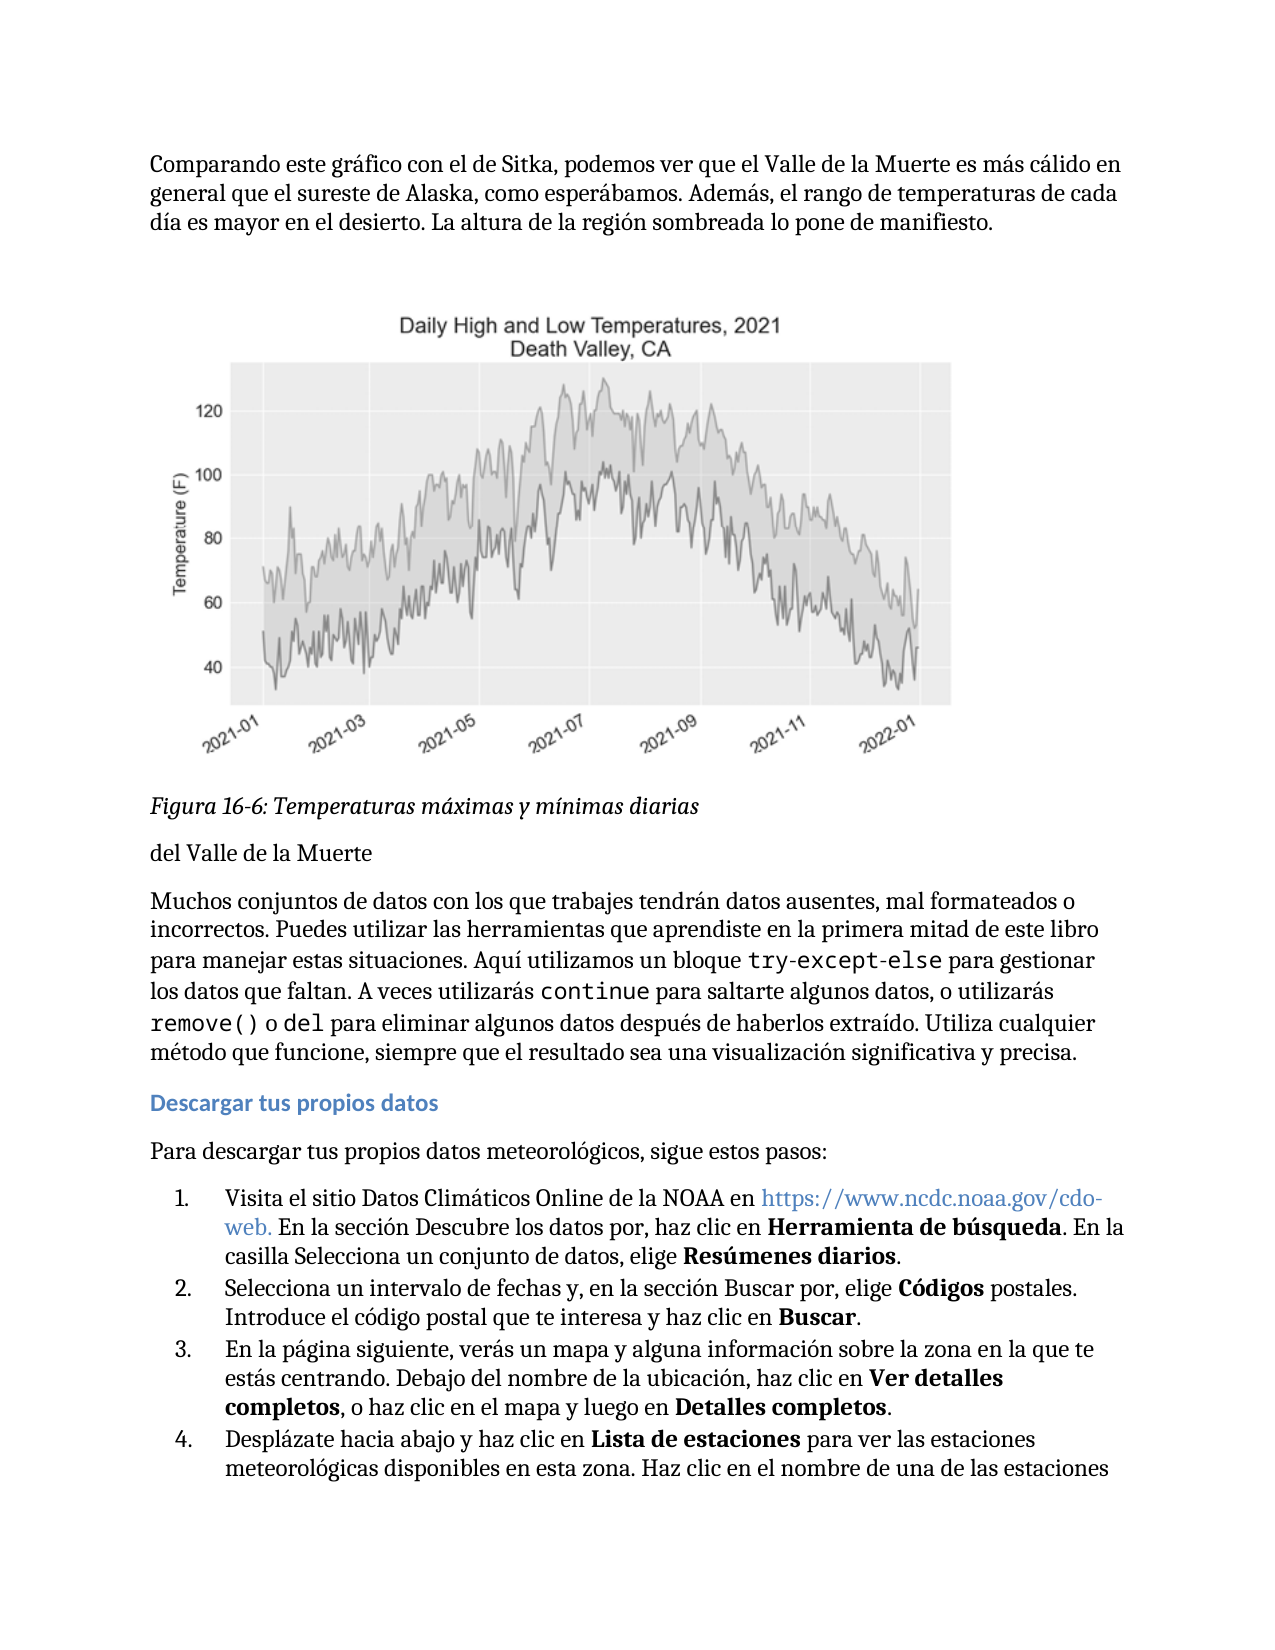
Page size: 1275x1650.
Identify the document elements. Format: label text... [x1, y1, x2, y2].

text del Valle de la Muerte [150, 839, 1125, 868]
subtitle Descargar tus propios datos [150, 1087, 1125, 1118]
list Visita el sitio Datos Climáticos Online de la NOAA en https://www.ncdc.noaa.gov/cdo-web. En la sección Descubre los datos por, haz clic en Herramienta de búsqueda. En la casilla Selecciona un conjunto de datos, elige Resúmenes diarios. [175, 1184, 1125, 1270]
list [175, 1425, 1125, 1483]
text Muchos conjuntos de datos con los que trabajes tendrán datos ausentes, mal formateados o incorrectos. Puedes utilizar las herramientas que aprendiste en la primera mitad de este libro para manejar estas situaciones. Aquí utilizamos un bloque try-except-else para gestionar los datos que faltan. A veces utilizarás continue para saltarte algunos datos, o utilizarás remove() o del para eliminar algunos datos después de haberlos extraído. Utiliza cualquier método que funcione, siempre que el resultado sea una visualización significativa y precisa. [150, 887, 1125, 1067]
text Comparando este gráfico con el de Sitka, podemos ver que el Valle de la Muerte es más cálido en general que el sureste de Alaska, como esperábamos. Además, el rango de temperaturas de cada día es mayor en el desierto. La altura de la región sombreada lo pone de manifiesto. [150, 150, 1125, 236]
picture [168, 302, 1044, 771]
text Para descargar tus propios datos meteorológicos, sigue estos pasos: [150, 1137, 1125, 1165]
list En la página siguiente, verás un mapa y alguna información sobre la zona en la que te estás centrando. Debajo del nombre de la ubicación, haz clic en Ver detalles completos, o haz clic en el mapa y luego en Detalles completos. [175, 1335, 1125, 1422]
text Figura 16-6: Temperaturas máximas y mínimas diarias [150, 792, 1125, 820]
list Selecciona un intervalo de fechas y, en la sección Buscar por, elige Códigos postales. Introduce el código postal que te interesa y haz clic en Buscar. [175, 1274, 1125, 1332]
